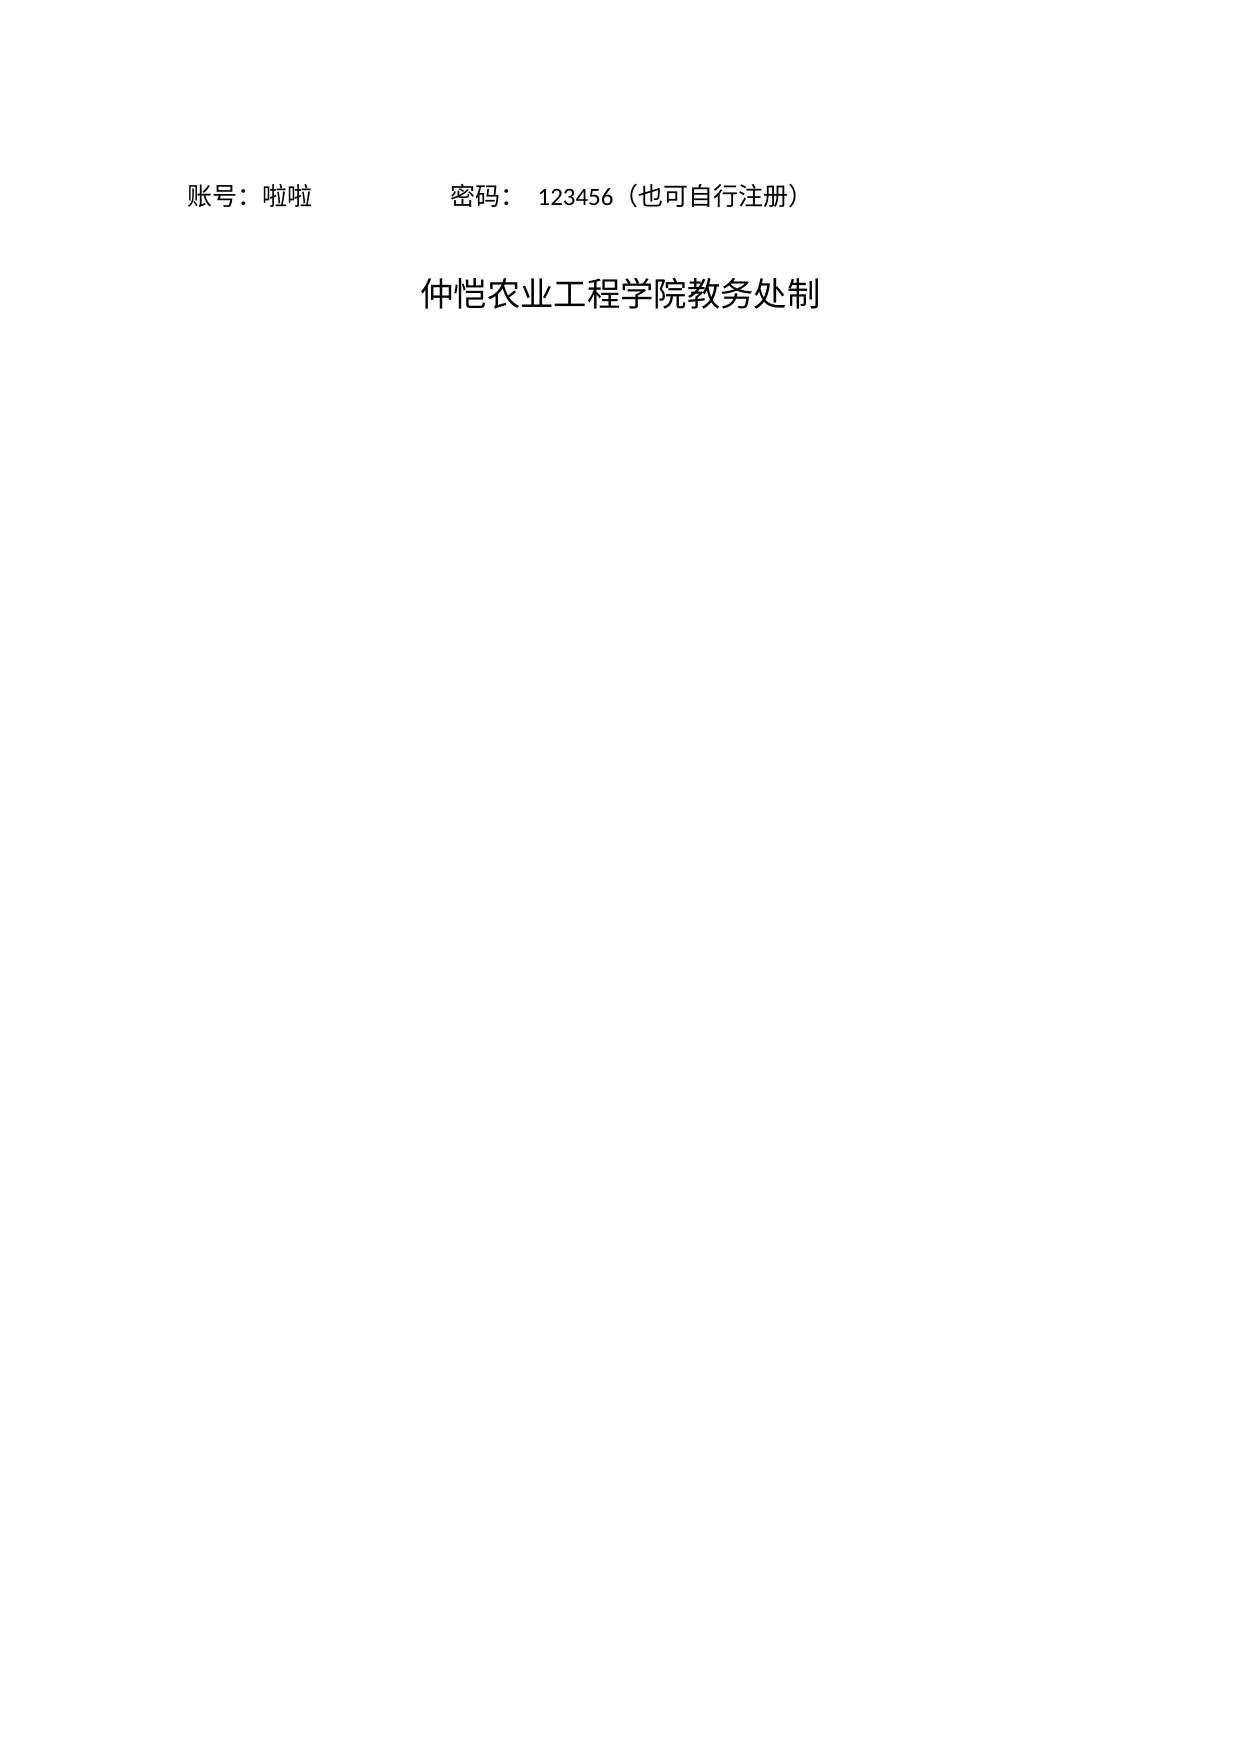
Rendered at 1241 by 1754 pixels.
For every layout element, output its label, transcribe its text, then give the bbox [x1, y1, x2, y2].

text 仲恺农业工程学院教务处制 [187, 259, 1053, 324]
text 账号：啦啦 密码： 123456（也可自行注册） [187, 162, 1053, 227]
